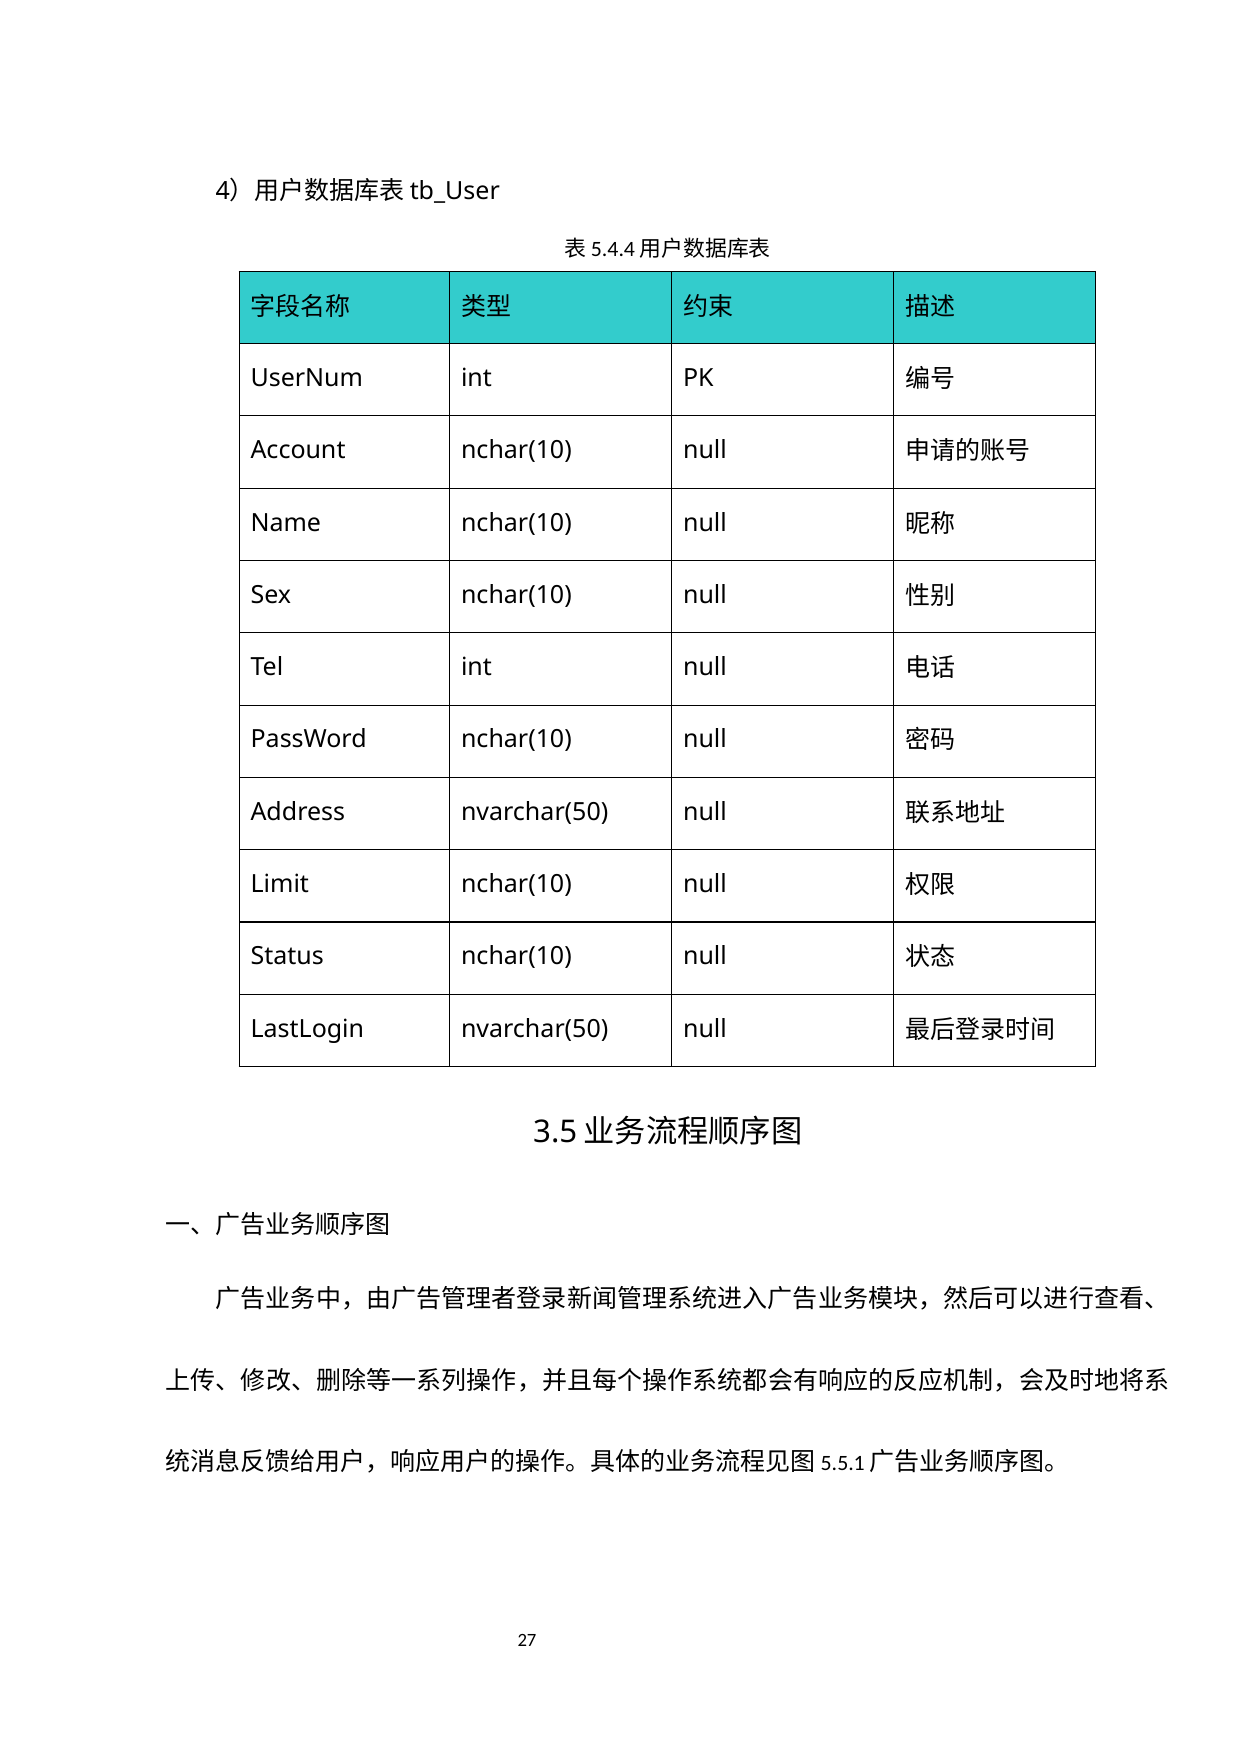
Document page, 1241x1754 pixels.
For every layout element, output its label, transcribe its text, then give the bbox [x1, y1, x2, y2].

text 广告业务中，由广告管理者登录新闻管理系统进入广告业务模块，然后可以进行查看、上传、修改、删除等一系列操作，并且每个操作系统都会有响应的反应机制，会及时地将系统消息反馈给用户，响应用户的操作。具体的业务流程见图5.5.1广告业务顺序图。 [165, 1264, 1169, 1492]
table_cell null [672, 995, 893, 1066]
table_header 约束 [672, 272, 893, 343]
table_cell Status [240, 923, 449, 994]
table_cell nvarchar(50) [450, 995, 671, 1066]
text 一、广告业务顺序图 [165, 1190, 1169, 1255]
table_cell int [450, 633, 671, 704]
table_cell 申请的账号 [894, 416, 1095, 488]
table_cell nvarchar(50) [450, 778, 671, 849]
table_cell UserNum [240, 344, 449, 415]
table_header 描述 [894, 272, 1095, 343]
table_cell 密码 [894, 706, 1095, 777]
table_cell Name [240, 489, 449, 560]
table_cell 权限 [894, 850, 1095, 921]
table_cell nchar(10) [450, 850, 671, 921]
subtitle 3.5业务流程顺序图 [165, 1096, 1169, 1161]
table_cell nchar(10) [450, 416, 671, 488]
table_cell LastLogin [240, 995, 449, 1066]
text 表5.4.4用户数据库表 [165, 230, 1169, 263]
table_cell null [672, 633, 893, 704]
table_cell Address [240, 778, 449, 849]
table_header 类型 [450, 272, 671, 343]
table_cell null [672, 416, 893, 488]
table_cell null [672, 489, 893, 560]
table_cell null [672, 850, 893, 921]
table_cell null [672, 561, 893, 632]
table_cell nchar(10) [450, 561, 671, 632]
table_cell 最后登录时间 [894, 995, 1095, 1066]
table_cell 编号 [894, 344, 1095, 415]
table_cell int [450, 344, 671, 415]
table_header 字段名称 [240, 272, 449, 343]
table_cell null [672, 706, 893, 777]
table_cell 昵称 [894, 489, 1095, 560]
table_cell 联系地址 [894, 778, 1095, 849]
table_cell Limit [240, 850, 449, 921]
table_cell 性别 [894, 561, 1095, 632]
table_cell Sex [240, 561, 449, 632]
table_cell 电话 [894, 633, 1095, 704]
table_cell null [672, 778, 893, 849]
table_cell Account [240, 416, 449, 488]
table_cell Tel [240, 633, 449, 704]
table_cell 状态 [894, 923, 1095, 994]
table_cell PK [672, 344, 893, 415]
table_cell nchar(10) [450, 923, 671, 994]
table_cell nchar(10) [450, 706, 671, 777]
table_cell nchar(10) [450, 489, 671, 560]
text 4）用户数据库表tb_User [165, 156, 1169, 221]
table_cell null [672, 923, 893, 994]
table_cell PassWord [240, 706, 449, 777]
